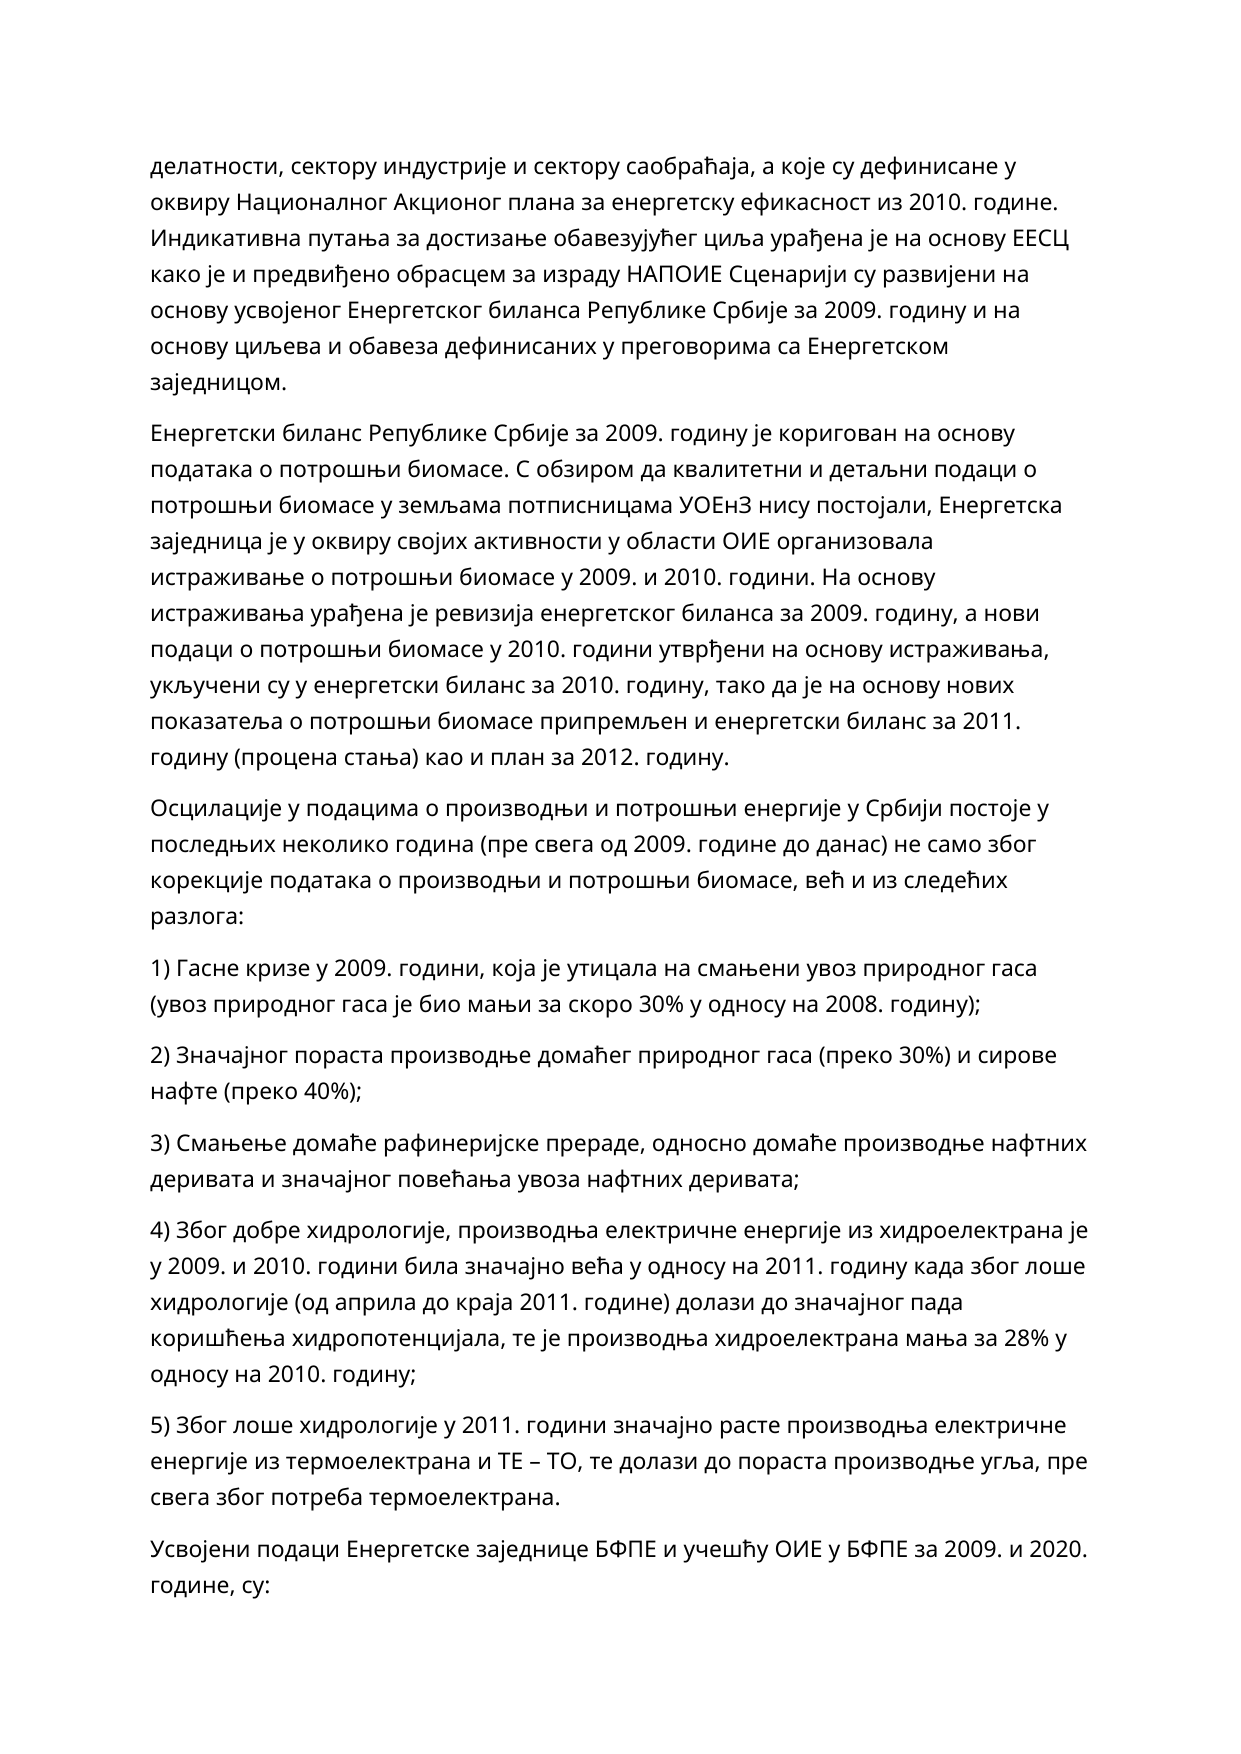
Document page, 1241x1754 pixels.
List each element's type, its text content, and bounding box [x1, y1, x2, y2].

text 1) Гасне кризе у 2009. години, која је утицала на смањени увоз природног гаса (увоз природног гаса је био мањи за скоро 30% у односу на 2008. годину); [150, 952, 1090, 1019]
text 5) Због лоше хидрологије у 2011. години значајно расте производња електричне енергије из термоелектрана и ТЕ – ТО, те долази до пораста производње угља, пре свега због потреба термоелектрана. [150, 1409, 1090, 1512]
text Усвојени подаци Енергетске заједнице БФПЕ и учешћу ОИЕ у БФПЕ за 2009. и 2020. године, су: [150, 1533, 1090, 1600]
text 2) Значајног пораста производње домаћег природног гаса (преко 30%) и сирове нафте (преко 40%); [150, 1039, 1090, 1106]
text Осцилације у подацима о производњи и потрошњи енергије у Србији постоје у последњих неколико година (пре свега од 2009. године до данас) не само због корекције података о производњи и потрошњи биомасе, већ и из следећих разлога: [150, 792, 1090, 931]
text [150, 150, 1090, 397]
text 4) Због добре хидрологије, производња електричне енергије из хидроелектрана је у 2009. и 2010. години била значајно већа у односу на 2011. годину када због лоше хидрологије (од априла до краја 2011. године) долази до значајног пада коришћења хидропотенцијала, те је производња хидроелектрана мања за 28% у односу на 2010. годину; [150, 1214, 1090, 1389]
text 3) Смањење домаће рафинеријске прераде, односно домаће производње нафтних деривата и значајног повећања увоза нафтних деривата; [150, 1127, 1090, 1194]
text Енергетски биланс Републике Србије за 2009. годину је коригован на основу података о потрошњи биомасе. С обзиром да квалитетни и детаљни подаци о потрошњи биомасе у земљама потписницама УОЕнЗ нису постојали, Енергетска заједница је у оквиру својих активности у области ОИЕ организовала истраживање о потрошњи биомасе у 2009. и 2010. години. На основу истраживања урађена је ревизија енергетског биланса за 2009. годину, а нови подаци о потрошњи биомасе у 2010. години утврђени на основу истраживања, укључени су у енергетски биланс за 2010. годину, тако да је на основу нових показатеља о потрошњи биомасе припремљен и енергетски биланс за 2011. годину (процена стања) као и план за 2012. годину. [150, 417, 1090, 772]
